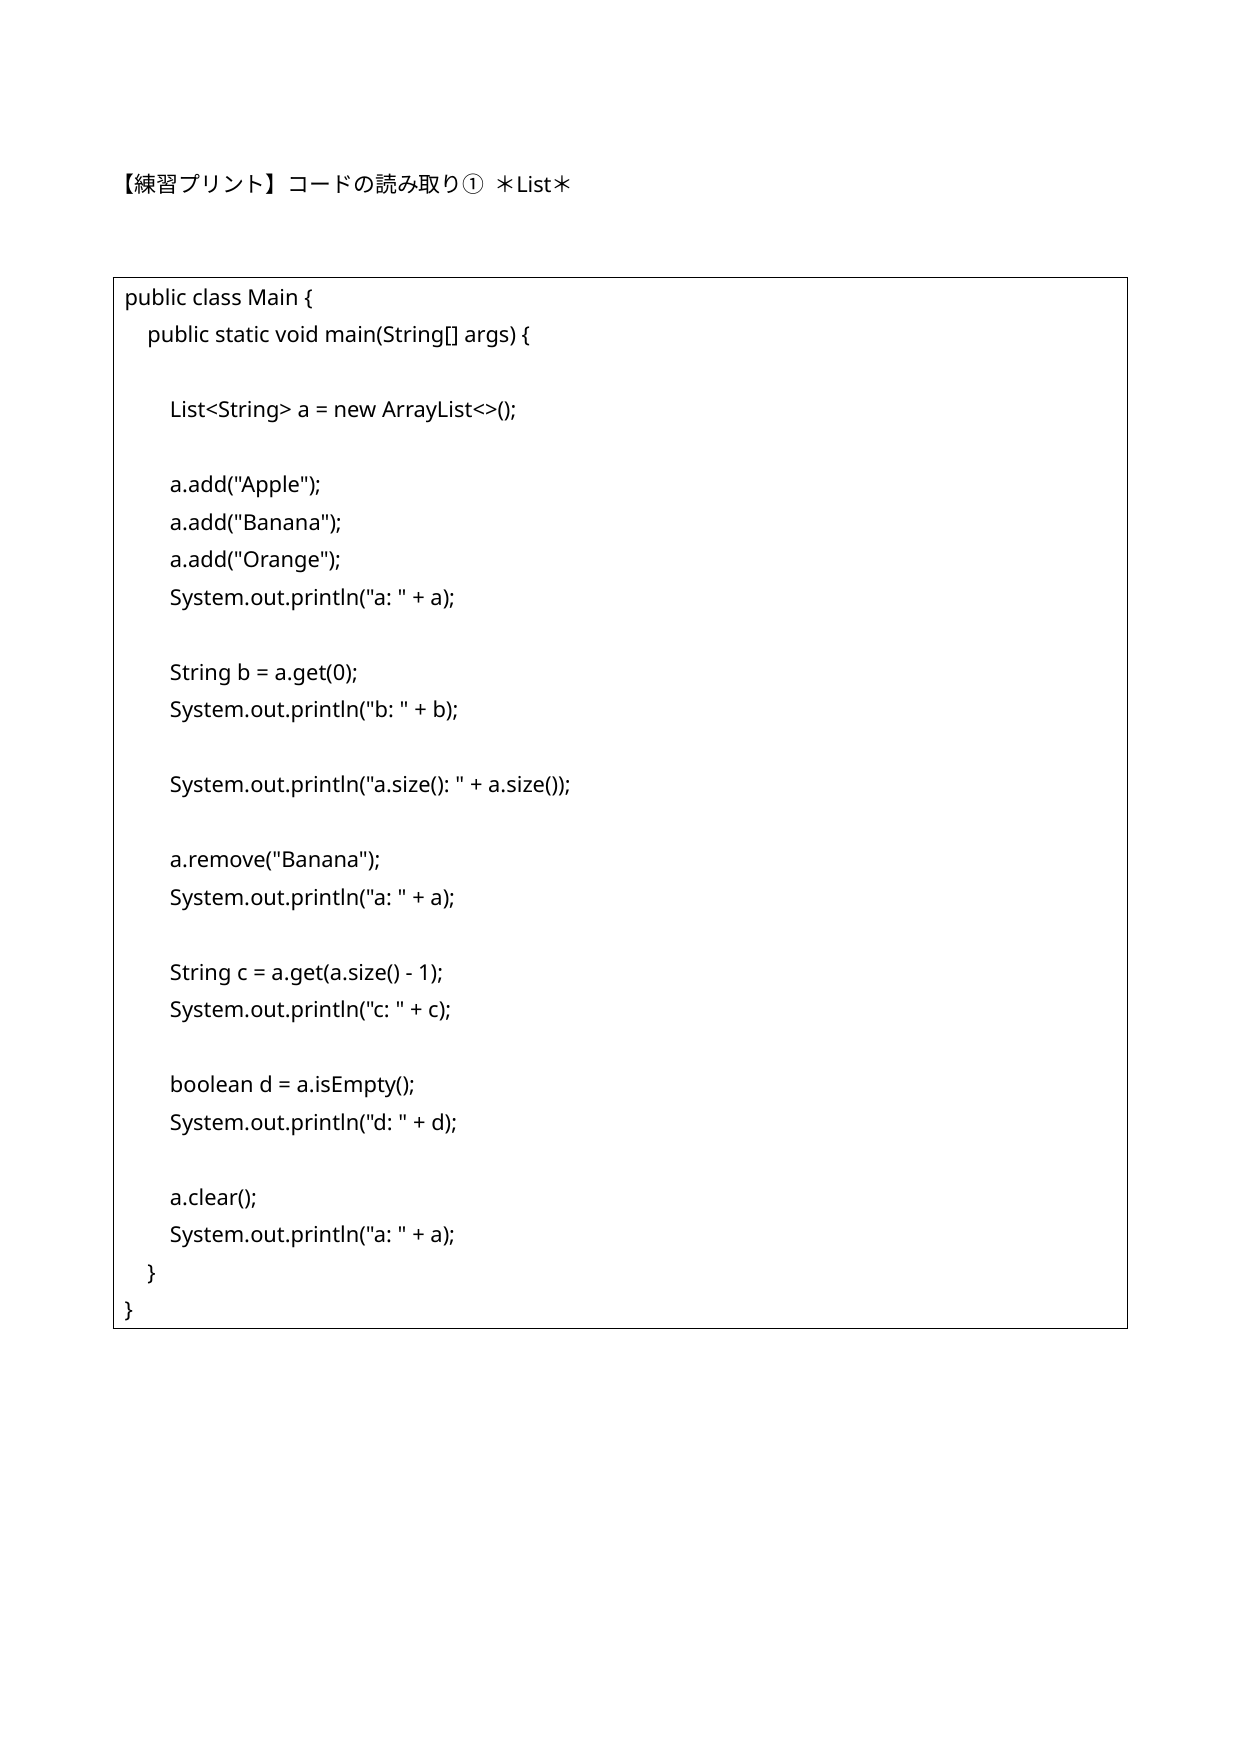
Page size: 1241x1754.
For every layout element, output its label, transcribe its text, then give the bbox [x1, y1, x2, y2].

text 【練習プリント】コードの読み取り① ＊List＊ [112, 164, 1128, 202]
table_header public class Main { public static void main(String[] args) { List<String> a = new ArrayList<>(); a.add("Apple"); a.add("Banana"); a.add("Orange"); System.out.println("a: " + a); String b = a.get(0); System.out.println("b: " + b); System.out.println("a.size(): " + a.size()); a.remove("Banana"); System.out.println("a: " + a); String c = a.get(a.size() - 1); System.out.println("c: " + c); boolean d = a.isEmpty(); System.out.println("d: " + d); a.clear(); System.out.println("a: " + a); } } [114, 278, 1127, 1328]
